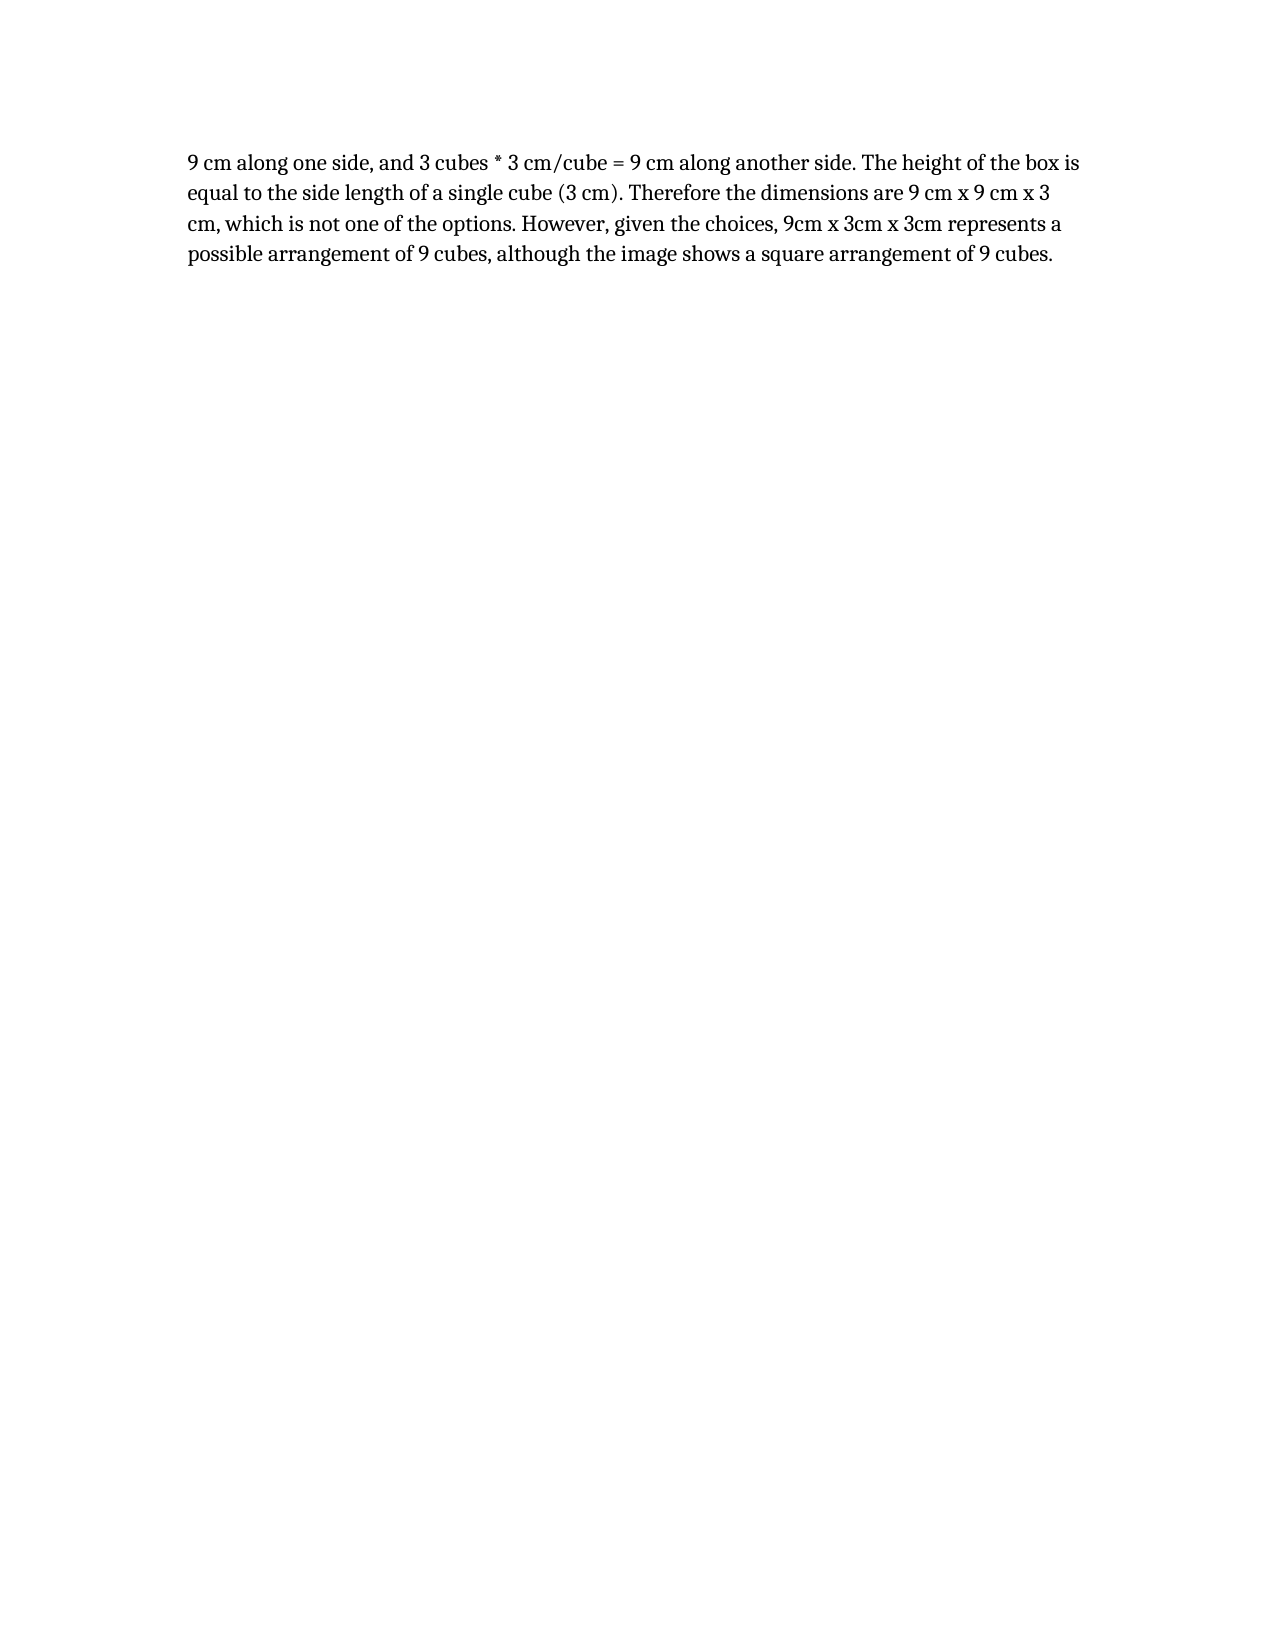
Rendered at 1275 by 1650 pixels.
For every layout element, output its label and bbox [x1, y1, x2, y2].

text [187, 150, 1087, 267]
